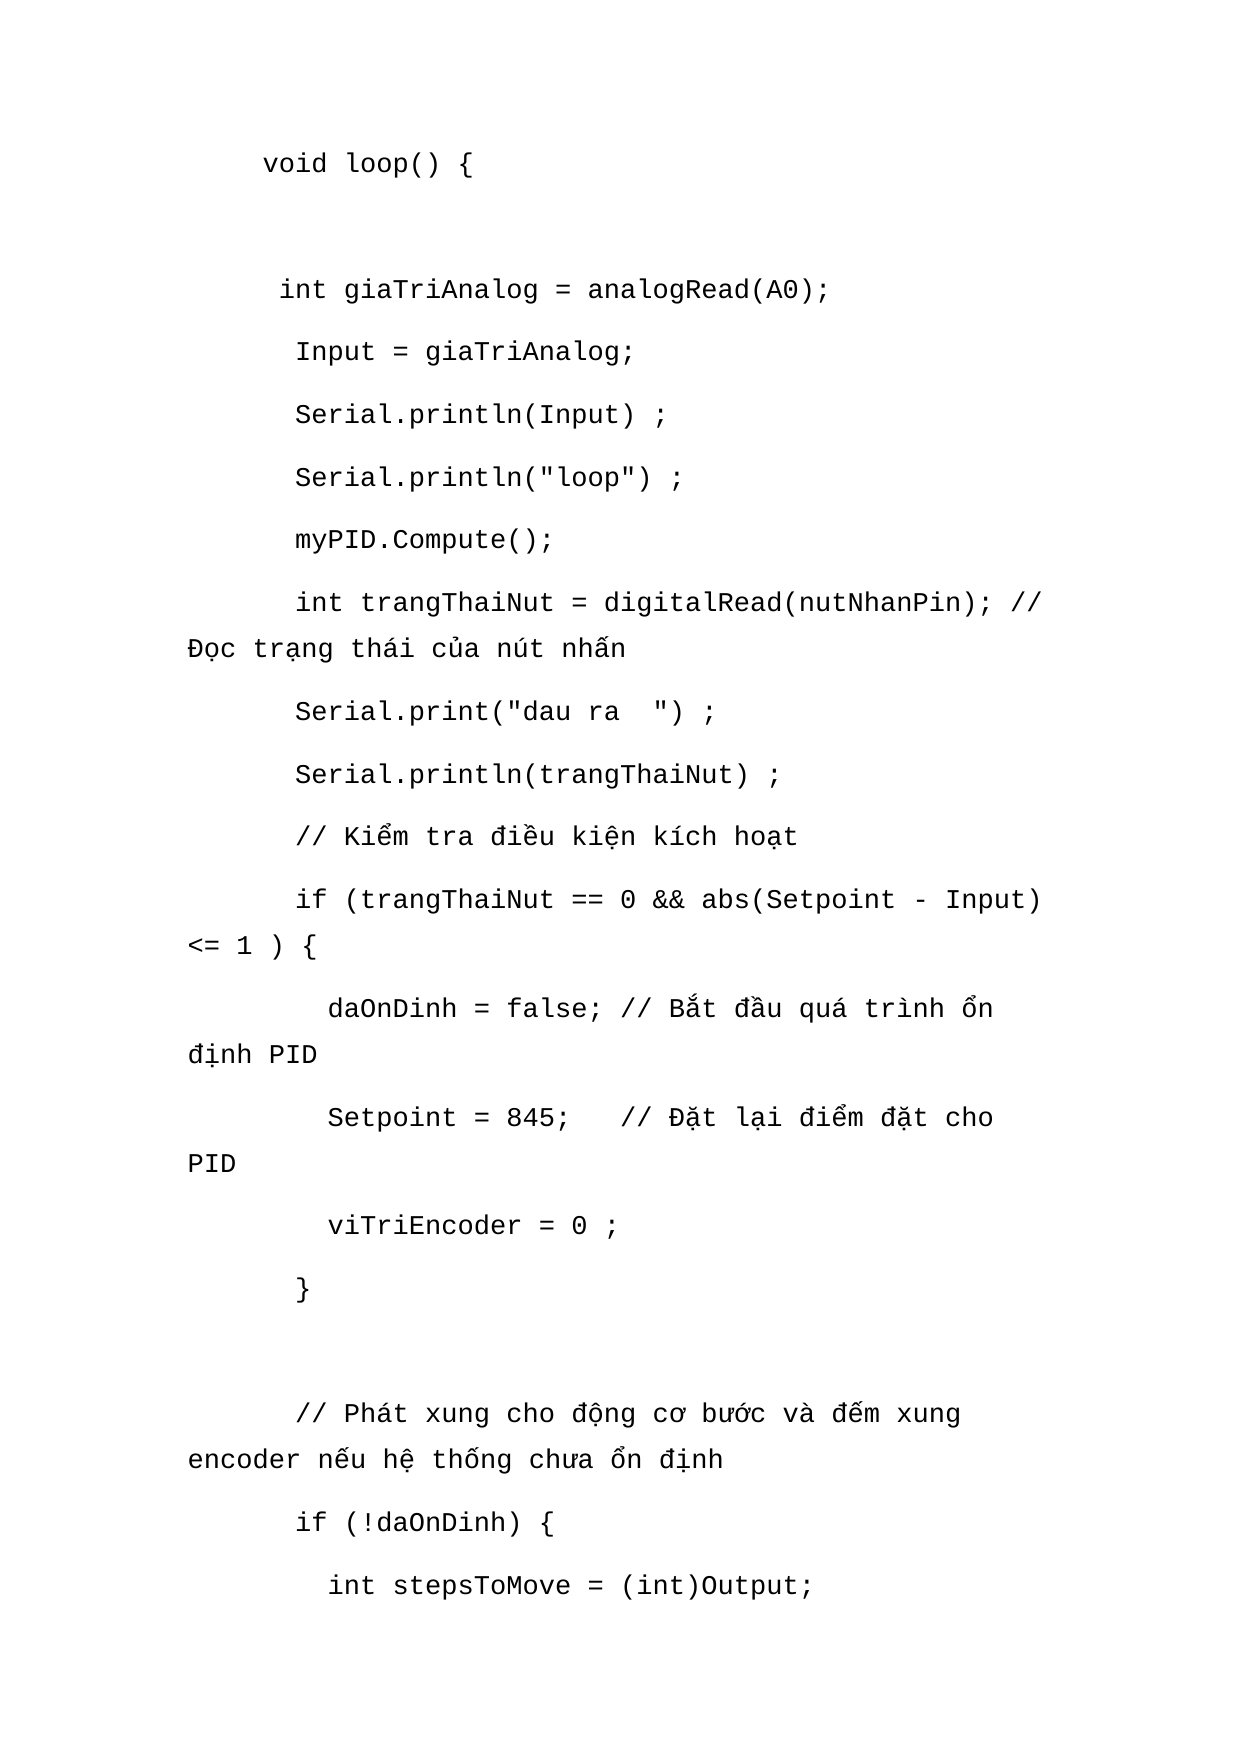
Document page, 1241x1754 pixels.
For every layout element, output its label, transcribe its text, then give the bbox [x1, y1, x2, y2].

text // Phát xung cho động cơ bước và đếm xung encoder nếu hệ thống chưa ổn định [187, 1400, 1053, 1477]
text int stepsToMove = (int)Output; [187, 1572, 1053, 1602]
text Serial.println(Input) ; [187, 401, 1053, 432]
text Serial.println("loop") ; [187, 463, 1053, 494]
text Serial.println(trangThaiNut) ; [187, 760, 1053, 791]
text // Kiểm tra điều kiện kích hoạt [187, 823, 1053, 854]
text if (!daOnDinh) { [187, 1509, 1053, 1540]
text daOnDinh = false; // Bắt đầu quá trình ổn định PID [187, 994, 1053, 1071]
text if (trangThaiNut == 0 && abs(Setpoint - Input) <= 1 ) { [187, 886, 1053, 963]
text Input = giaTriAnalog; [187, 338, 1053, 369]
text viTriEncoder = 0 ; [187, 1212, 1053, 1243]
text } [187, 1275, 1053, 1306]
text int trangThaiNut = digitalRead(nutNhanPin); // Đọc trạng thái của nút nhấn [187, 589, 1053, 666]
text Serial.print("dau ra ") ; [187, 698, 1053, 728]
text void loop() { [187, 150, 1053, 181]
text int giaTriAnalog = analogRead(A0); [187, 275, 1053, 306]
text myPID.Compute(); [187, 526, 1053, 557]
text Setpoint = 845; // Đặt lại điểm đặt cho PID [187, 1103, 1053, 1180]
